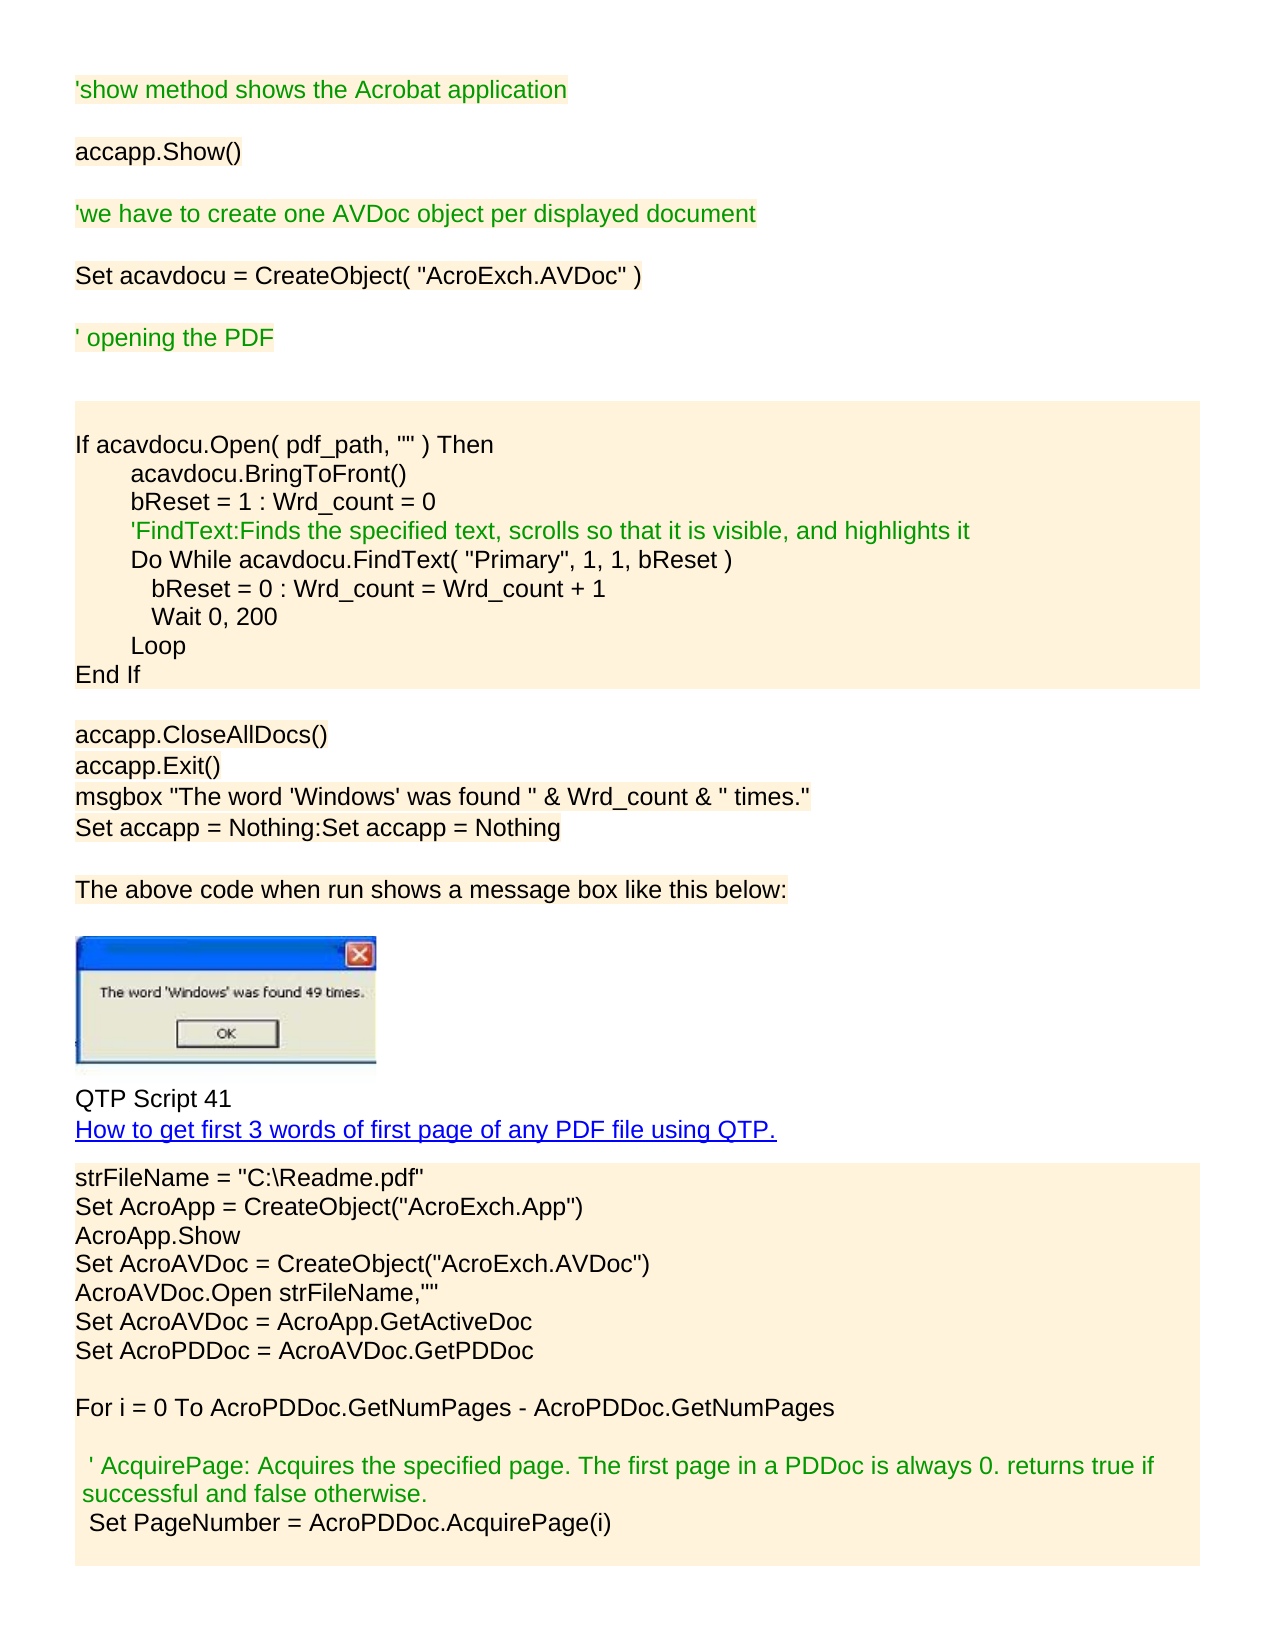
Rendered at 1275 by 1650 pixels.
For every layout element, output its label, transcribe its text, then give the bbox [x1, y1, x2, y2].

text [75, 75, 1200, 382]
text If acavdocu.Open( pdf_path, "" ) Then acavdocu.BringToFront() bReset = 1 : Wrd_count = 0 'FindText:Finds the specified text, scrolls so that it is visible, and highlights it Do While acavdocu.FindText( "Primary", 1, 1, bReset ) bReset = 0 : Wrd_count = Wrd_count + 1 Wait 0, 200 Loop End If [75, 401, 1200, 689]
text accapp.CloseAllDocs() accapp.Exit() msgbox "The word 'Windows' was found " & Wrd_count & " times." Set accapp = Nothing:Set accapp = Nothing The above code when run shows a message box like this below: QTP Script 41 How to get first 3 words of first page of any PDF file using QTP. [75, 689, 1200, 1144]
text strFileName = "C:\Readme.pdf" Set AcroApp = CreateObject("AcroExch.App") AcroApp.Show Set AcroAVDoc = CreateObject("AcroExch.AVDoc") AcroAVDoc.Open strFileName,"" Set AcroAVDoc = AcroApp.GetActiveDoc Set AcroPDDoc = AcroAVDoc.GetPDDoc [75, 1163, 1200, 1364]
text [75, 1364, 1200, 1566]
picture [75, 936, 377, 1083]
